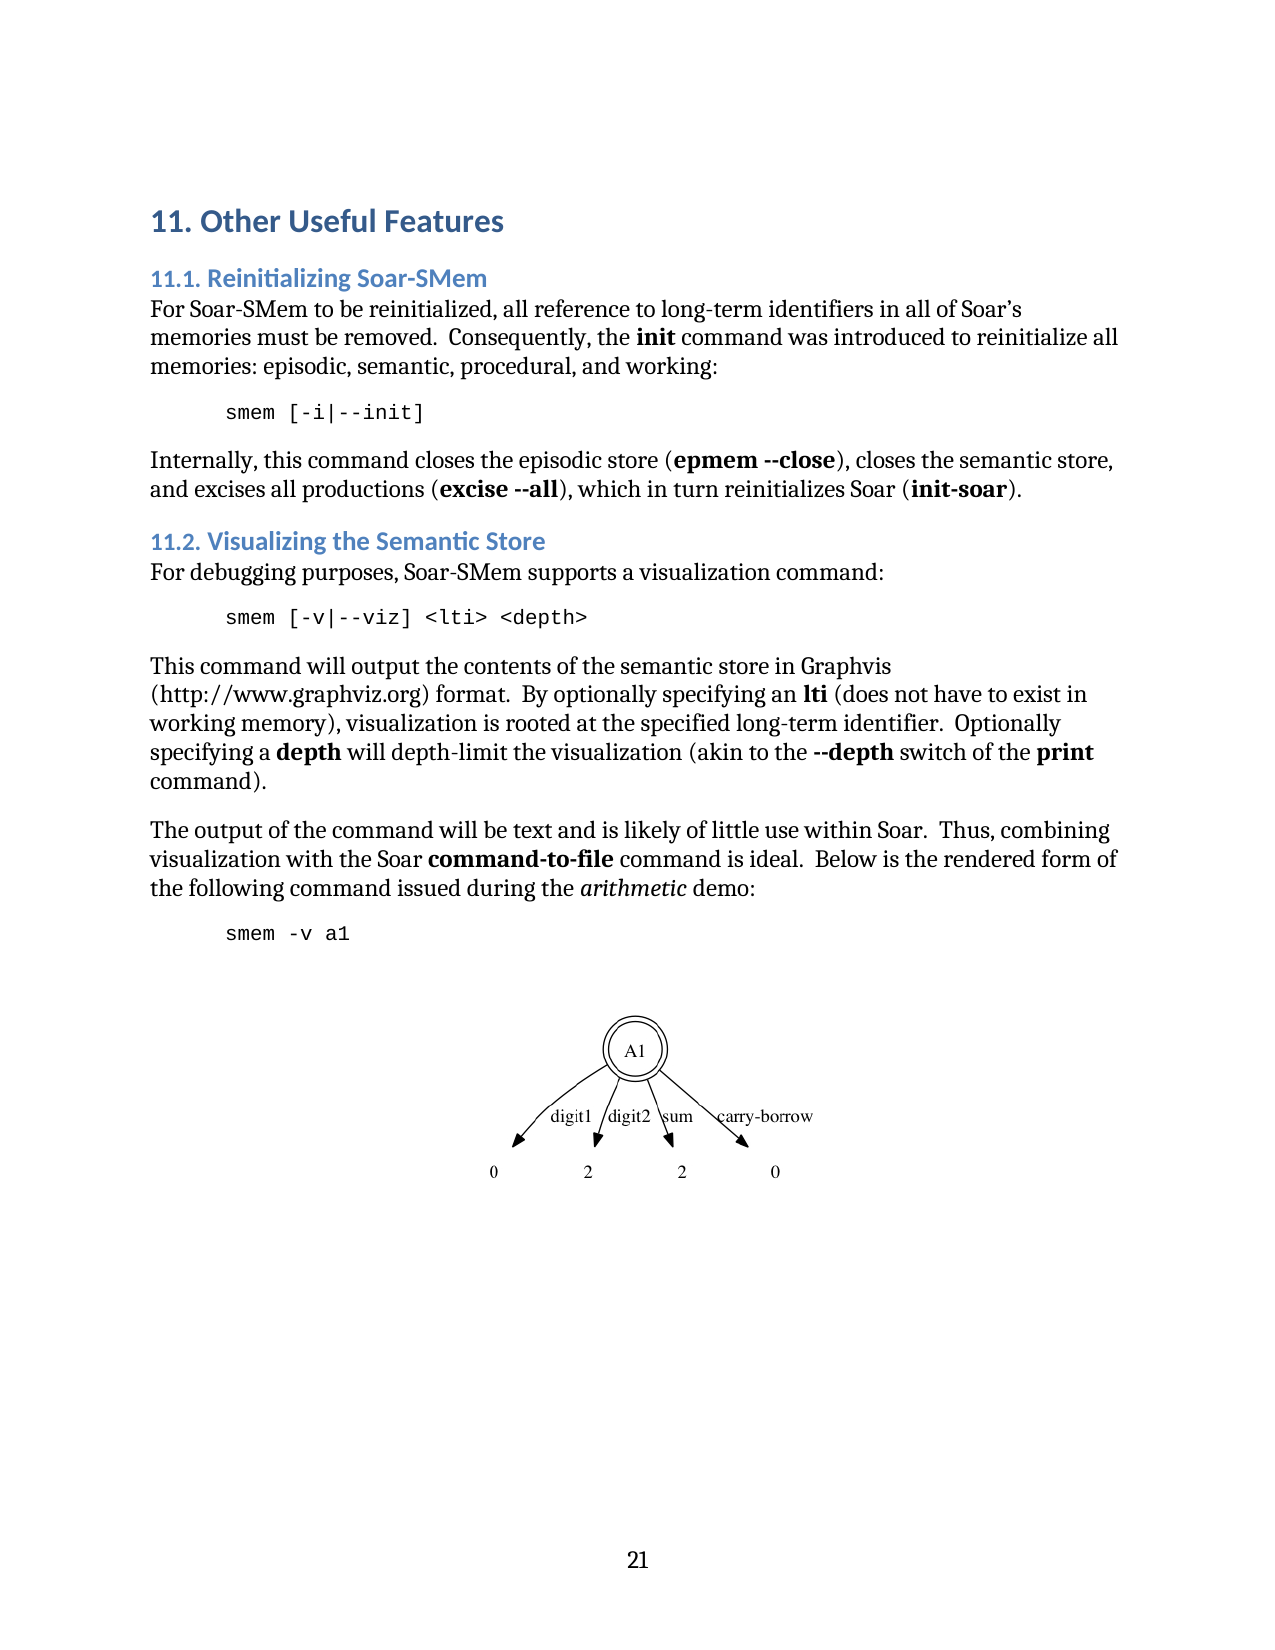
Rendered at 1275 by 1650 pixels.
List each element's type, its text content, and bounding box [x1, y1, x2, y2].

text Internally, this command closes the episodic store (epmem --close), closes the semantic store, and excises all productions (excise --all), which in turn reinitializes Soar (init-soar). [150, 446, 1125, 504]
subtitle Other Useful Features [150, 200, 1125, 241]
text smem [-v|--viz] <lti> <depth> [225, 607, 1050, 631]
text smem -v a1 [225, 923, 1050, 947]
text smem [-i|--init] [225, 402, 1050, 425]
subtitle Reinitializing Soar-SMem [150, 262, 1125, 294]
text The output of the command will be text and is likely of little use within Soar. Thus, combining visualization with the Soar command-to-file command is ideal. Below is the rendered form of the following command issued during the arithmetic demo: [150, 816, 1125, 902]
text This command will output the contents of the semantic store in Graphvis (http://www.graphviz.org) format. By optionally specifying an lti (does not have to exist in working memory), visualization is rooted at the specified long-term identifier. Optionally specifying a depth will depth-limit the visualization (akin to the --depth switch of the print command). [150, 652, 1125, 795]
subtitle Visualizing the Semantic Store [150, 524, 1125, 557]
text For debugging purposes, Soar-SMem supports a visualization command: [150, 557, 1125, 586]
picture [454, 1012, 821, 1200]
text For Soar-SMem to be reinitialized, all reference to long-term identifiers in all of Soar’s memories must be removed. Consequently, the init command was introduced to reinitialize all memories: episodic, semantic, procedural, and working: [150, 294, 1125, 381]
